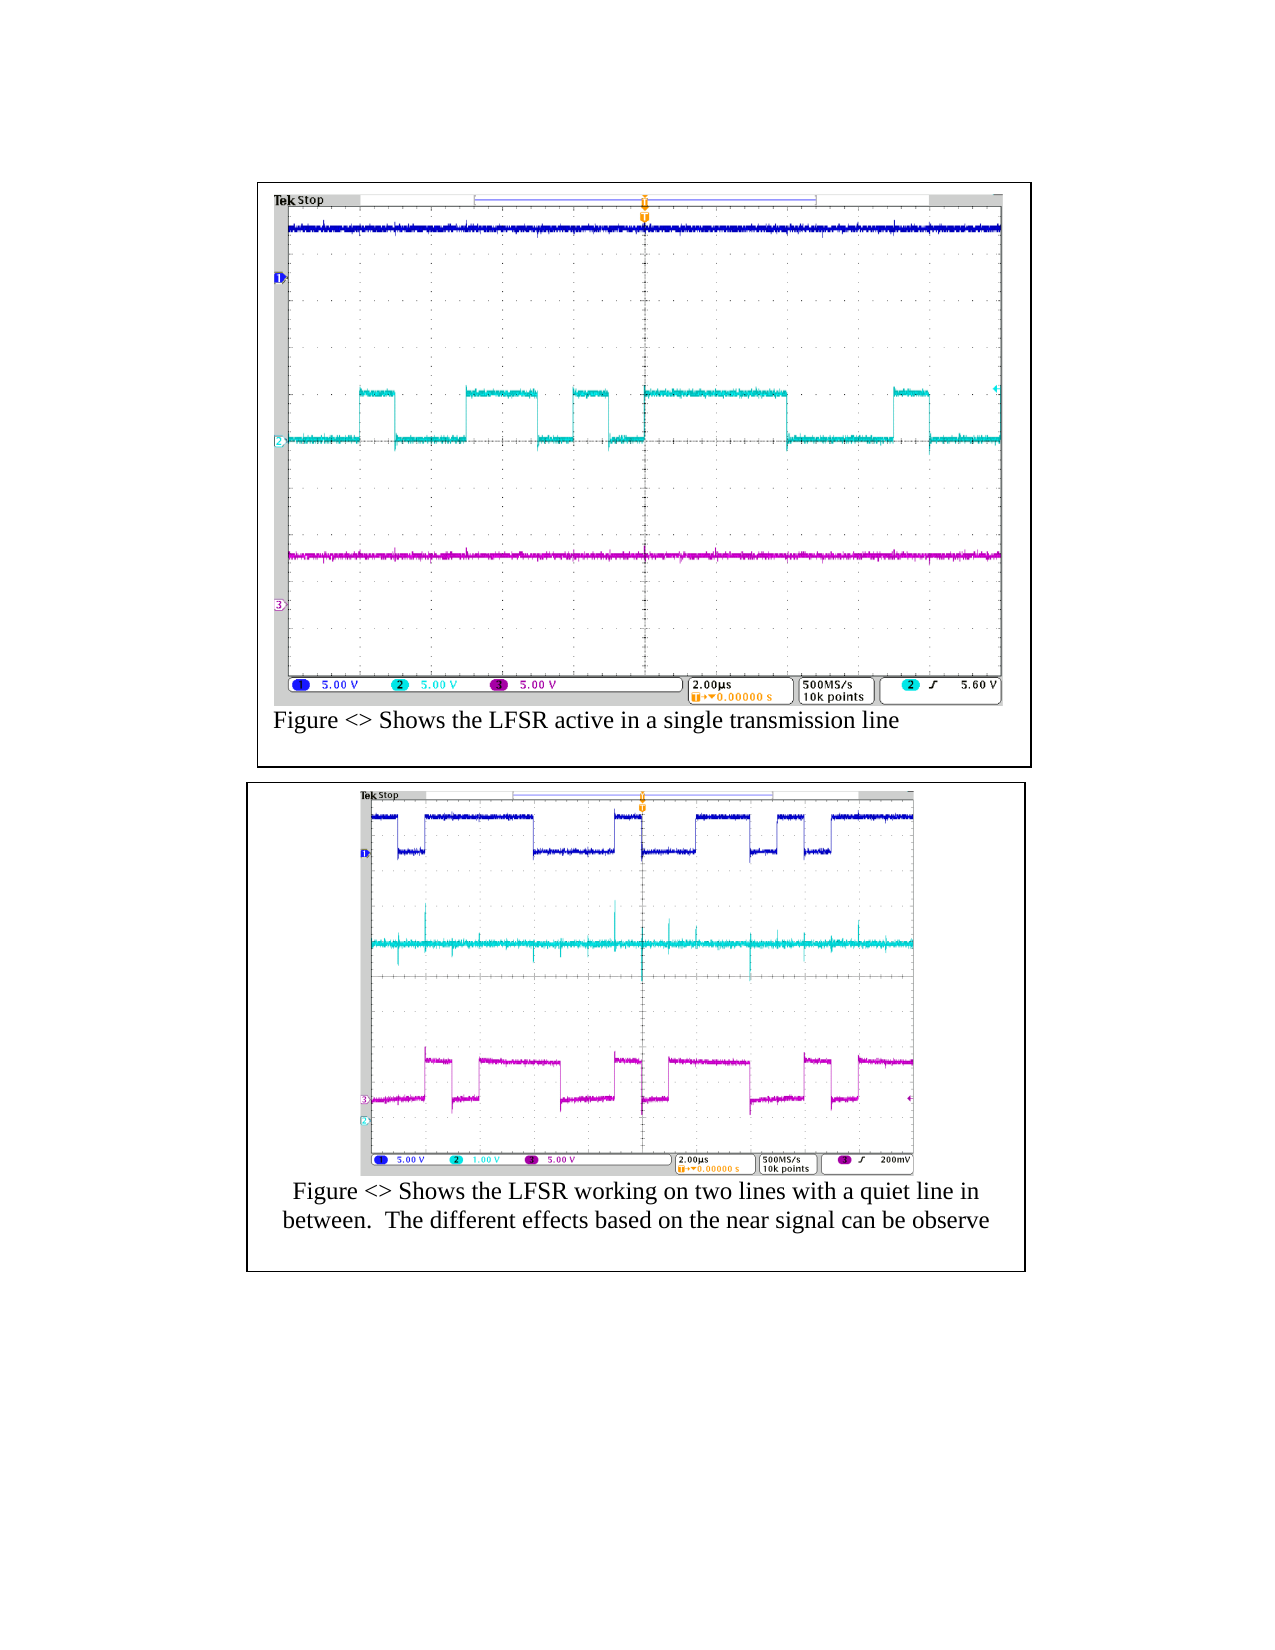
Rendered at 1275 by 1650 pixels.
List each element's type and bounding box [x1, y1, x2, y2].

picture [358, 790, 914, 1176]
picture [273, 190, 1016, 706]
